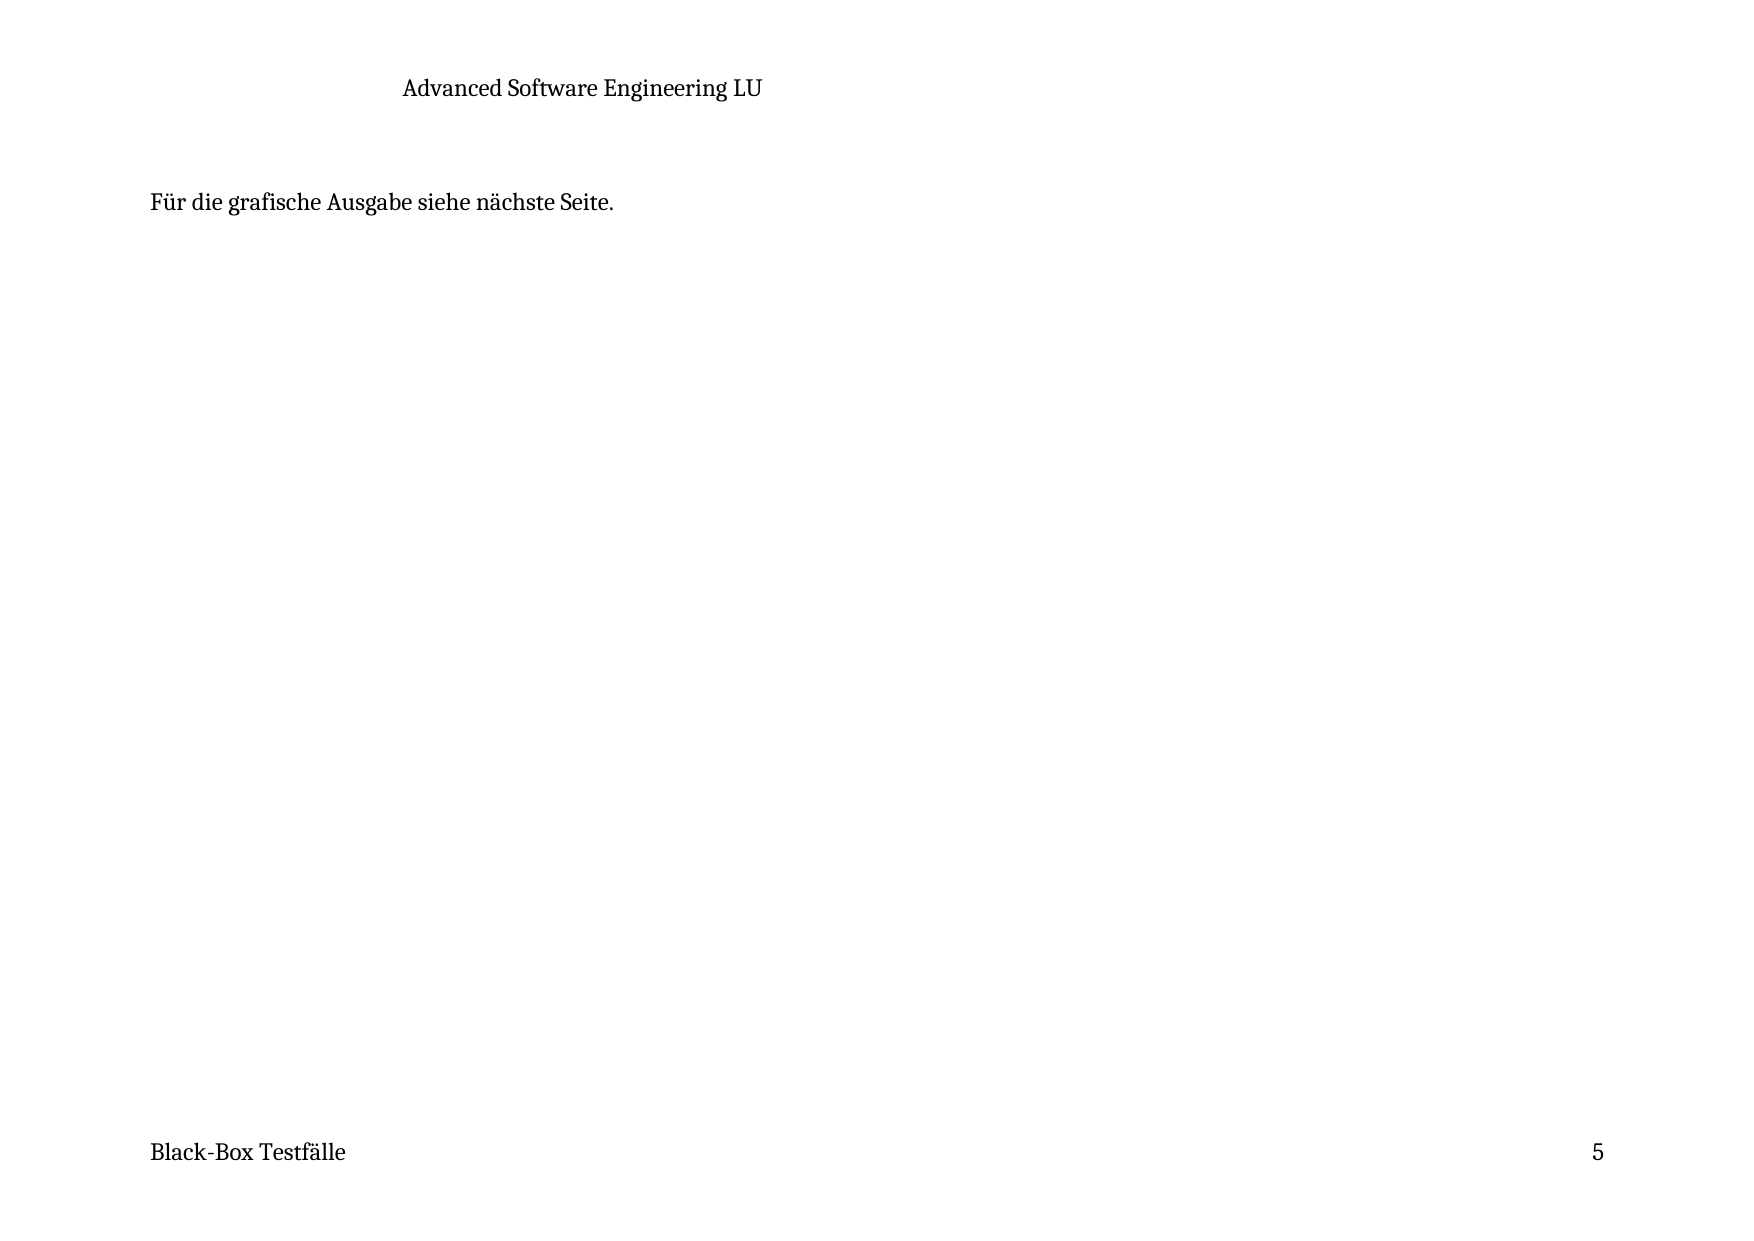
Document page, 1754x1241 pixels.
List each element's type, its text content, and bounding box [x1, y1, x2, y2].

text Für die grafische Ausgabe siehe nächste Seite. [150, 187, 1604, 216]
